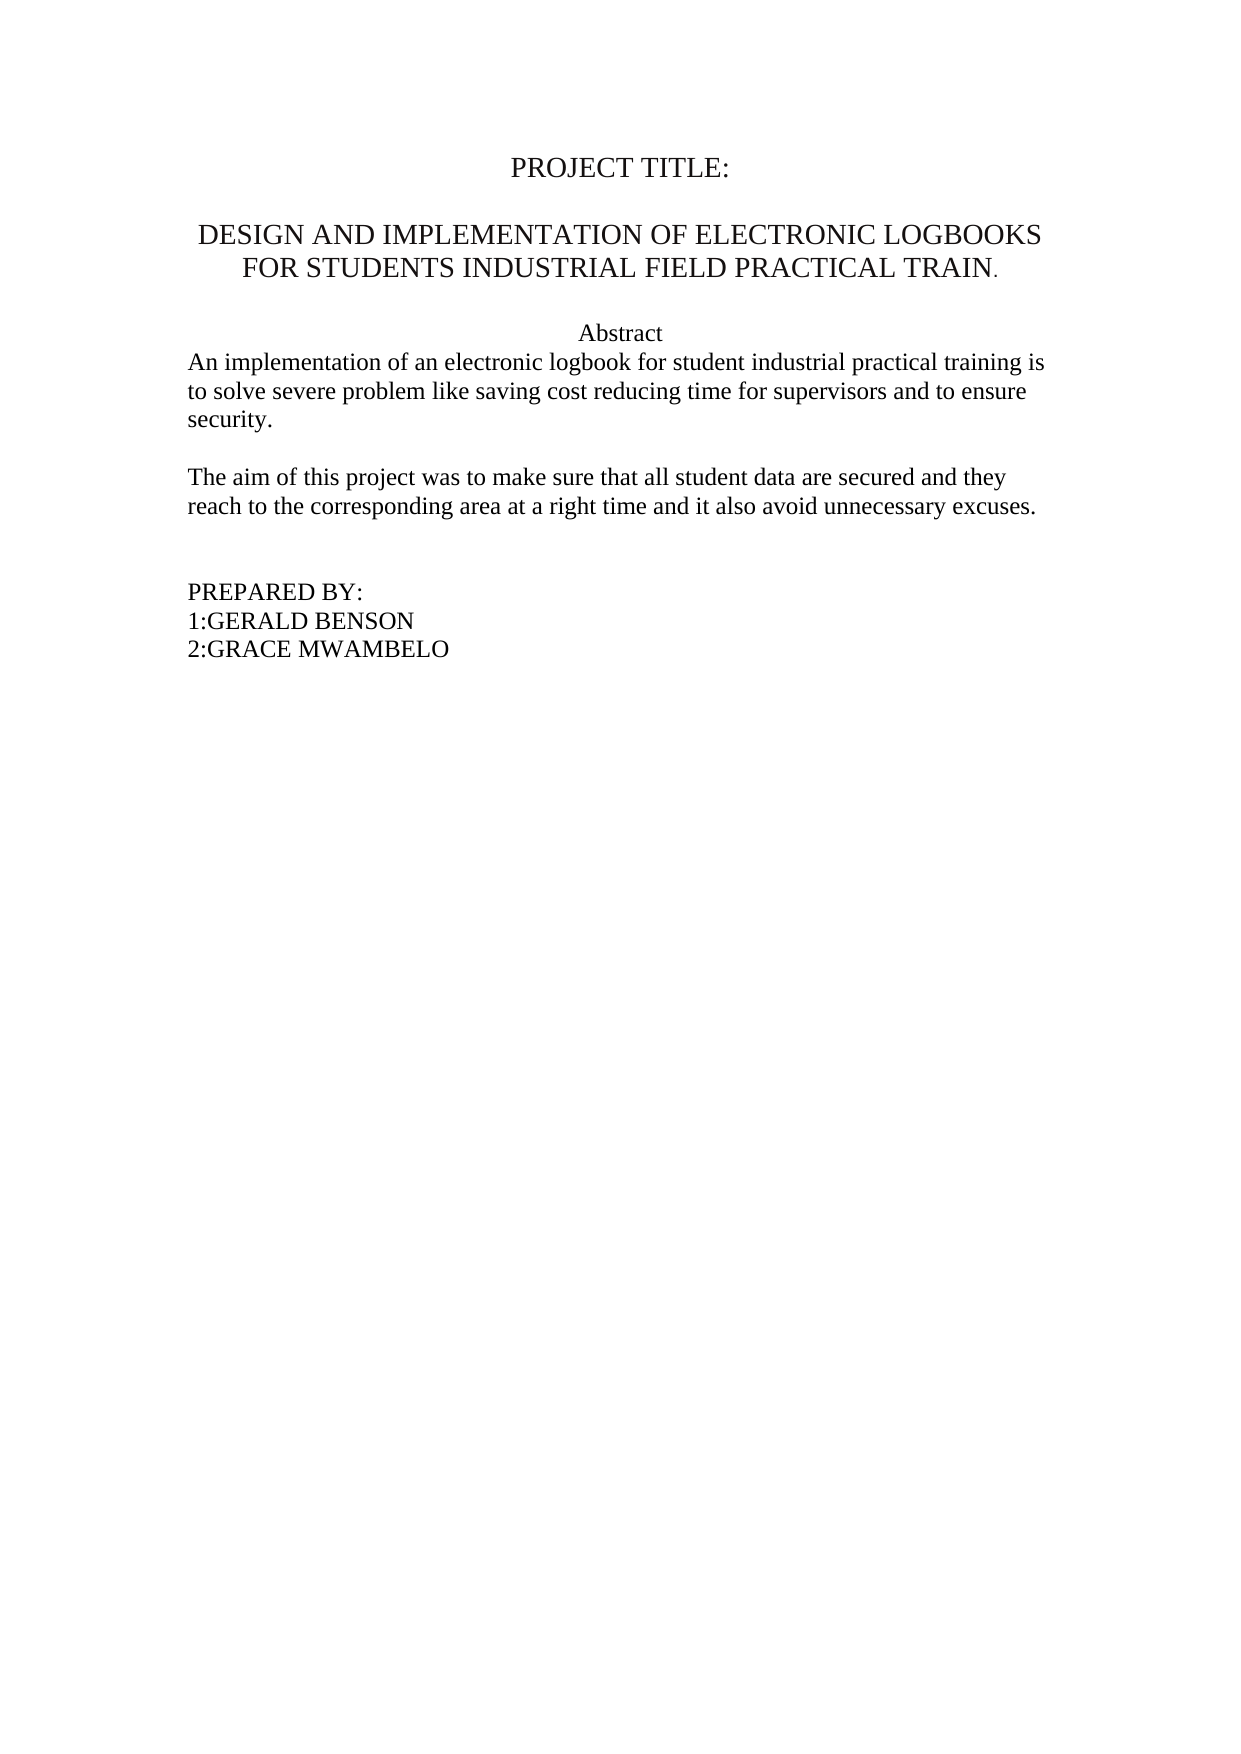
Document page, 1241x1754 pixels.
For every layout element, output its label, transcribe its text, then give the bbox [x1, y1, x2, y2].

text An implementation of an electronic logbook for student industrial practical training is to solve severe problem like saving cost reducing time for supervisors and to ensure security. [187, 347, 1053, 433]
text PREPARED BY: [187, 577, 1053, 606]
text 1:GERALD BENSON [187, 606, 1053, 634]
text 2:GRACE MWAMBELO [187, 634, 1053, 663]
text Abstract [187, 318, 1053, 347]
text PROJECT TITLE: [187, 150, 1053, 183]
text DESIGN AND IMPLEMENTATION OF ELECTRONIC LOGBOOKS FOR STUDENTS INDUSTRIAL FIELD PRACTICAL TRAIN. [187, 217, 1053, 284]
text The aim of this project was to make sure that all student data are secured and they reach to the corresponding area at a right time and it also avoid unnecessary excuses. [187, 462, 1053, 519]
